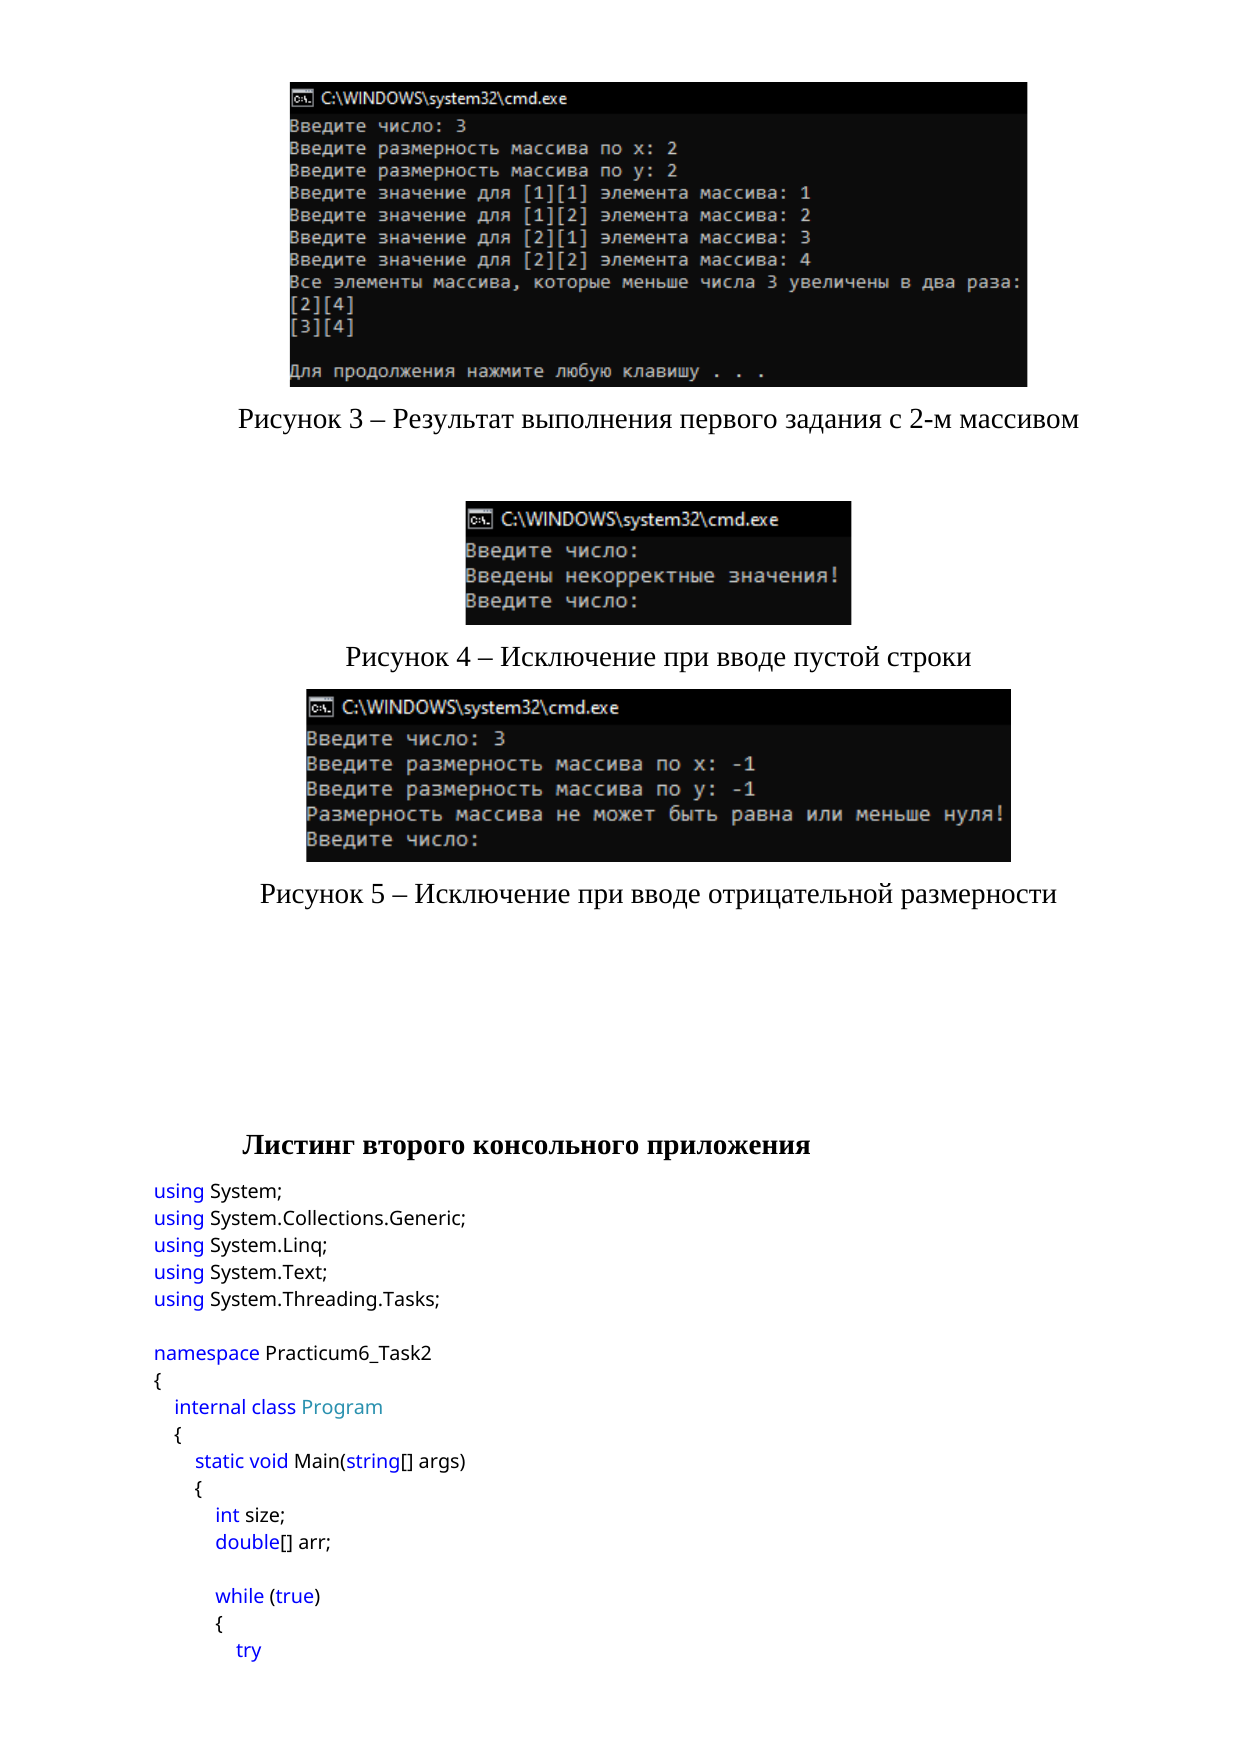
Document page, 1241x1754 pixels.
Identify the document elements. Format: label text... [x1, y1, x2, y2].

text try [153, 1636, 1163, 1663]
picture [465, 501, 852, 625]
text { [153, 1366, 1163, 1393]
text internal class Program [153, 1393, 1163, 1420]
text static void Main(string[] args) [153, 1447, 1163, 1474]
text Рисунок 4 – Исключение при вводе пустой строки [153, 639, 1163, 673]
picture [306, 689, 1011, 862]
picture [289, 82, 1028, 387]
text { [153, 1474, 1163, 1501]
text { [153, 1609, 1163, 1636]
text Листинг второго консольного приложения [153, 1127, 1163, 1161]
text Рисунок 5 – Исключение при вводе отрицательной размерности [153, 876, 1163, 909]
text using System; [153, 1178, 1163, 1204]
text while (true) [153, 1582, 1163, 1609]
text double[] arr; [153, 1528, 1163, 1555]
text int size; [153, 1501, 1163, 1528]
text { [153, 1420, 1163, 1447]
text Рисунок 3 – Результат выполнения первого задания с 2-м массивом [153, 401, 1163, 434]
text using System.Linq; [153, 1232, 1163, 1258]
text using System.Collections.Generic; [153, 1204, 1163, 1232]
text namespace Practicum6_Task2 [153, 1339, 1163, 1366]
text using System.Threading.Tasks; [153, 1286, 1163, 1312]
text using System.Text; [153, 1258, 1163, 1286]
